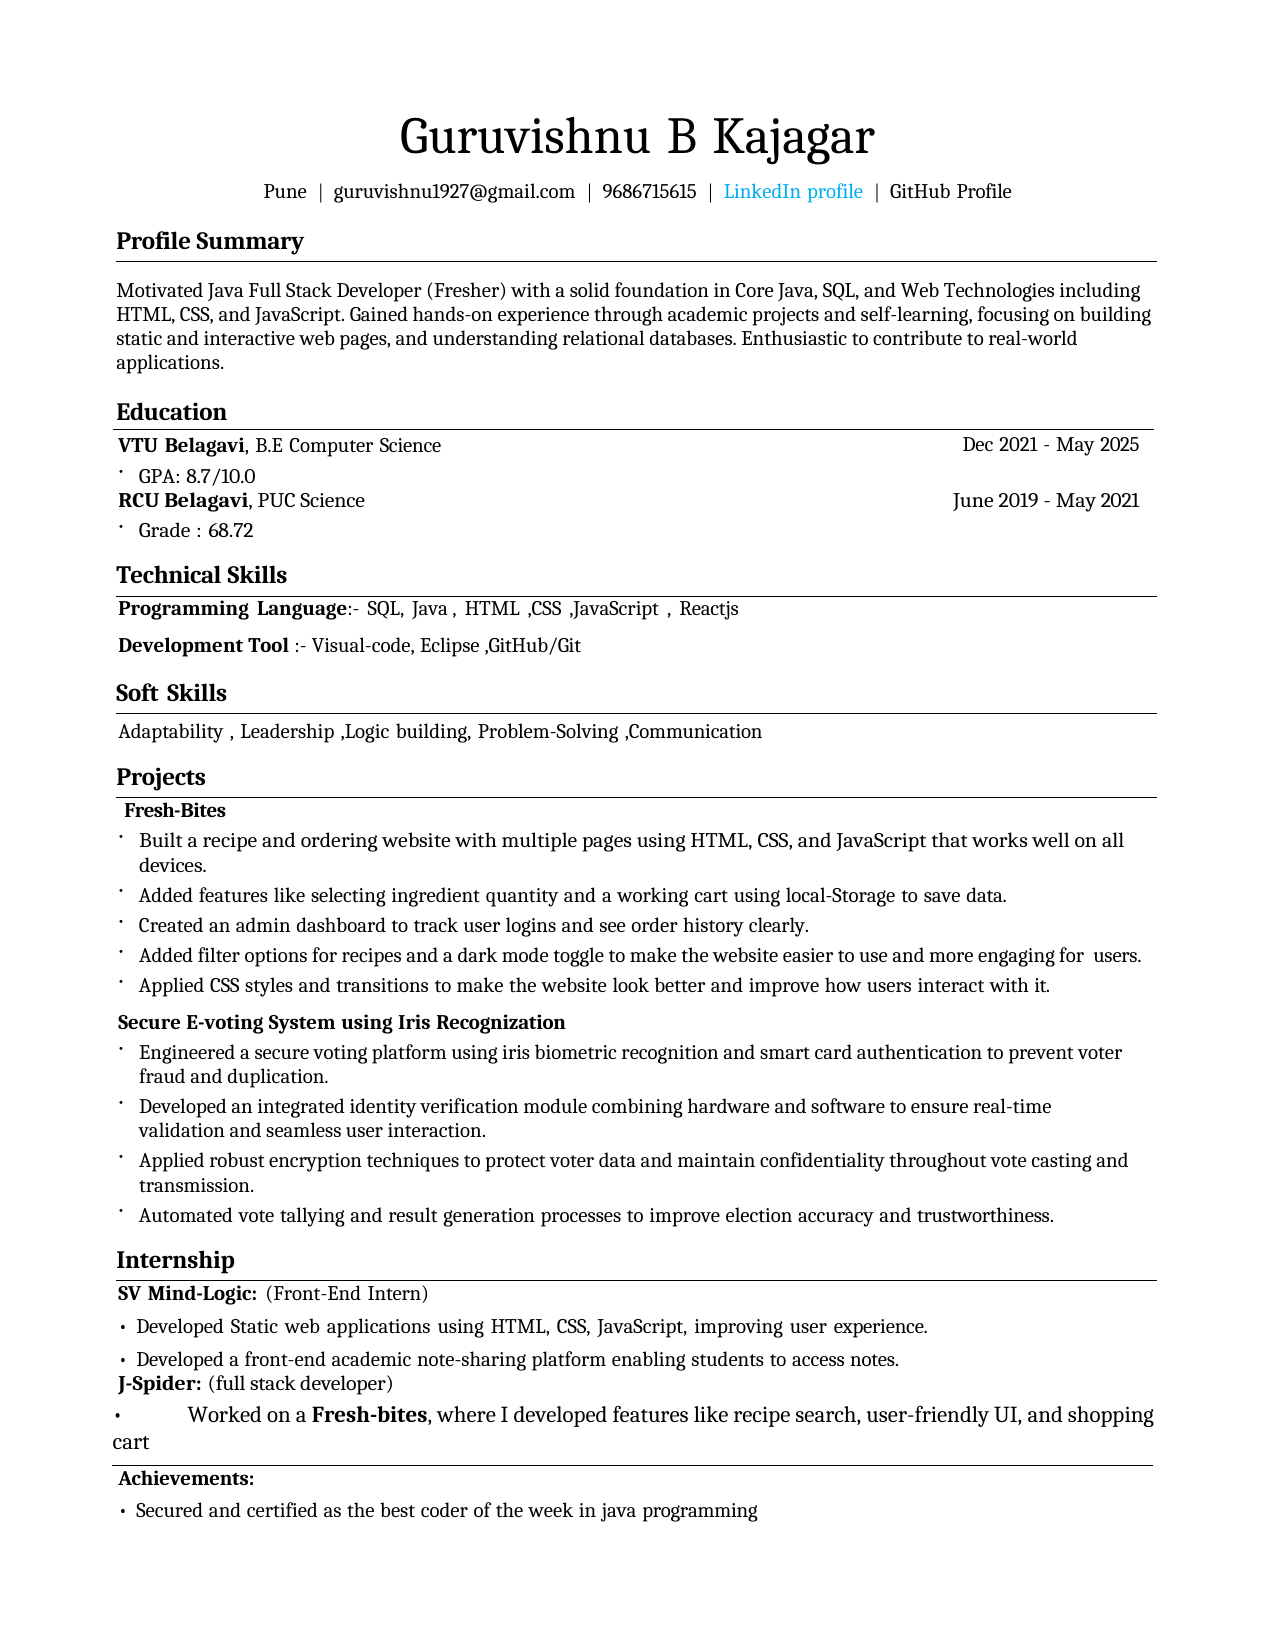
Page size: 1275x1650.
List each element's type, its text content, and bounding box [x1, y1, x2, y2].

text VTU Belagavi, B.E Computer Science Dec 2021 - May 2025 [118, 433, 1162, 458]
text SV Mind-Logic: (Front-End Intern) [118, 1282, 1162, 1306]
subtitle Motivated Java Full Stack Developer (Fresher) with a solid foundation in Core Java, SQL, and Web Technologies including HTML, CSS, and JavaScript. Gained hands-on experience through academic projects and self-learning, focusing on building static and interactive web pages, and understanding relational databases. Enthusiastic to contribute to real-world applications. [116, 278, 1162, 374]
text RCU Belagavi, PUC Science June 2019 - May 2021 [118, 489, 1162, 513]
list Applied CSS styles and transitions to make the website look better and improve how users interact with it. [119, 974, 1162, 998]
list Developed a front-end academic note-sharing platform enabling students to access notes. [118, 1348, 1162, 1372]
subtitle Education [116, 397, 1162, 426]
list Secured and certified as the best coder of the week in java programming [118, 1499, 1162, 1523]
list Automated vote tallying and result generation processes to improve election accuracy and trustworthiness. [119, 1203, 1162, 1227]
text Secure E-voting System using Iris Recognization [118, 1010, 1162, 1034]
subtitle Soft Skills [116, 679, 1162, 707]
list Developed Static web applications using HTML, CSS, JavaScript, improving user experience. [118, 1315, 1162, 1339]
list Added features like selecting ingredient quantity and a working cart using local-Storage to save data. [119, 883, 1162, 907]
list Developed an integrated identity verification module combining hardware and software to ensure real-time validation and seamless user interaction. [119, 1095, 1112, 1143]
list Worked on a Fresh-bites, where I developed features like recipe search, user-friendly UI, and shopping cart [112, 1402, 1162, 1455]
list Created an admin dashboard to track user logins and see order history clearly. [119, 914, 1162, 938]
subtitle Profile Summary [116, 227, 1162, 255]
list Engineered a secure voting platform using iris biometric recognition and smart card authentication to prevent voter fraud and duplication. [119, 1041, 1133, 1089]
text J-Spider: (full stack developer) [118, 1372, 1162, 1396]
text Development Tool :- Visual-code, Eclipse ,GitHub/Git [118, 633, 1162, 657]
text Achievements: [118, 1455, 1162, 1490]
list Grade : 68.72 [119, 519, 1162, 543]
subtitle Technical Skills [116, 561, 1162, 590]
subtitle Internship [116, 1246, 1162, 1274]
text Pune | guruvishnu1927@gmail.com | 9686715615 | LinkedIn profile | GitHub Profile [112, 179, 1162, 204]
text Programming Language:- SQL, Java , HTML ,CSS ,JavaScript , Reactjs [118, 597, 1162, 621]
subtitle Projects [116, 762, 1162, 791]
text Adaptability , Leadership ,Logic building, Problem-Solving ,Communication [118, 720, 1162, 744]
list GPA: 8.7/10.0 [119, 464, 1162, 488]
title Guruvishnu B Kajagar [112, 107, 1162, 167]
text Fresh-Bites [124, 799, 1162, 823]
list Added filter options for recipes and a dark mode toggle to make the website easier to use and more engaging for users. [119, 944, 1157, 968]
list Applied robust encryption techniques to protect voter data and maintain confidentiality throughout vote casting and transmission. [119, 1149, 1152, 1197]
list Built a recipe and ordering website with multiple pages using HTML, CSS, and JavaScript that works well on all devices. [119, 829, 1152, 877]
